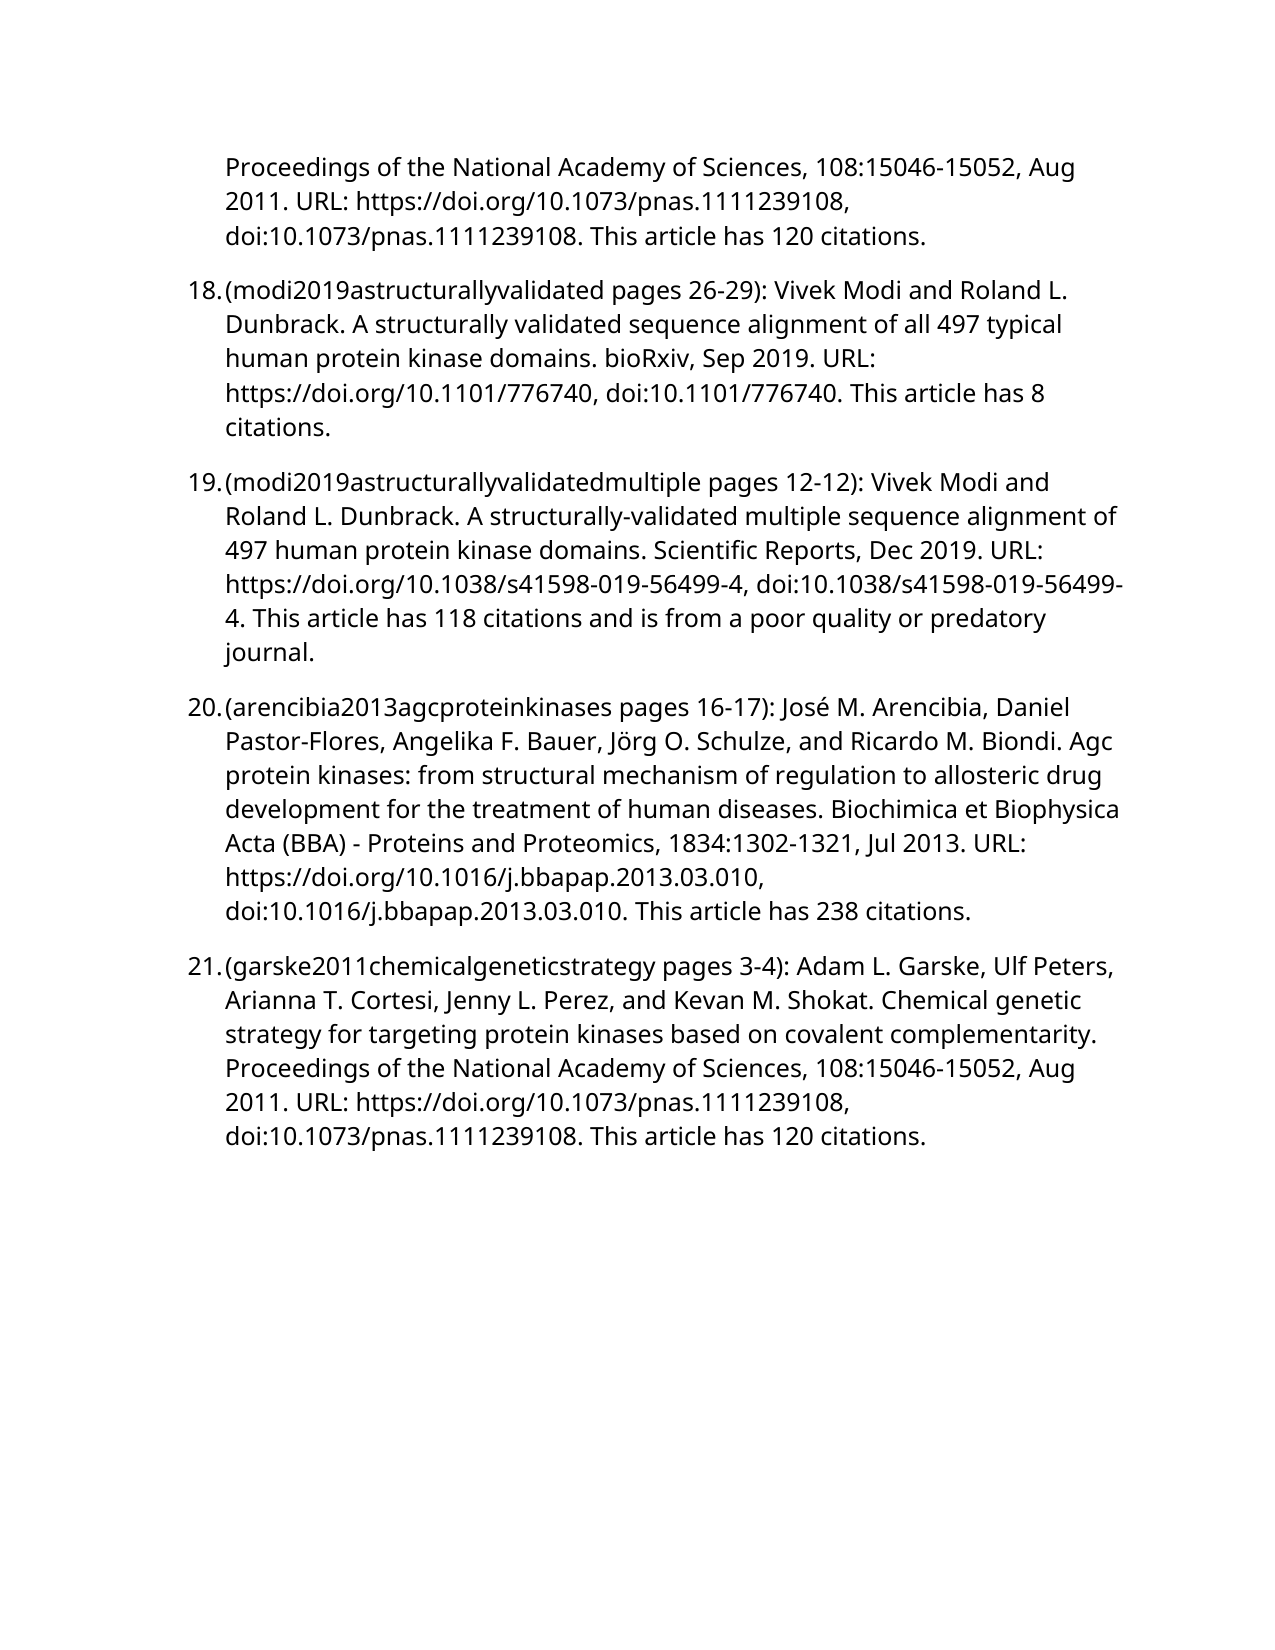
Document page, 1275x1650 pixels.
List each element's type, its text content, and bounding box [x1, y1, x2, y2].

list (garske2011chemicalgeneticstrategy pages 3-4): Adam L. Garske, Ulf Peters, Arianna T. Cortesi, Jenny L. Perez, and Kevan M. Shokat. Chemical genetic strategy for targeting protein kinases based on covalent complementarity. Proceedings of the National Academy of Sciences, 108:15046-15052, Aug 2011. URL: https://doi.org/10.1073/pnas.1111239108, doi:10.1073/pnas.1111239108. This article has 120 citations. [187, 949, 1125, 1153]
list (modi2019astructurallyvalidatedmultiple pages 12-12): Vivek Modi and Roland L. Dunbrack. A structurally-validated multiple sequence alignment of 497 human protein kinase domains. Scientific Reports, Dec 2019. URL: https://doi.org/10.1038/s41598-019-56499-4, doi:10.1038/s41598-019-56499-4. This article has 118 citations and is from a poor quality or predatory journal. [187, 464, 1125, 668]
list (modi2019astructurallyvalidated pages 26-29): Vivek Modi and Roland L. Dunbrack. A structurally validated sequence alignment of all 497 typical human protein kinase domains. bioRxiv, Sep 2019. URL: https://doi.org/10.1101/776740, doi:10.1101/776740. This article has 8 citations. [187, 273, 1125, 443]
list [187, 150, 1125, 252]
list (arencibia2013agcproteinkinases pages 16-17): José M. Arencibia, Daniel Pastor-Flores, Angelika F. Bauer, Jörg O. Schulze, and Ricardo M. Biondi. Agc protein kinases: from structural mechanism of regulation to allosteric drug development for the treatment of human diseases. Biochimica et Biophysica Acta (BBA) - Proteins and Proteomics, 1834:1302-1321, Jul 2013. URL: https://doi.org/10.1016/j.bbapap.2013.03.010, doi:10.1016/j.bbapap.2013.03.010. This article has 238 citations. [187, 689, 1125, 928]
